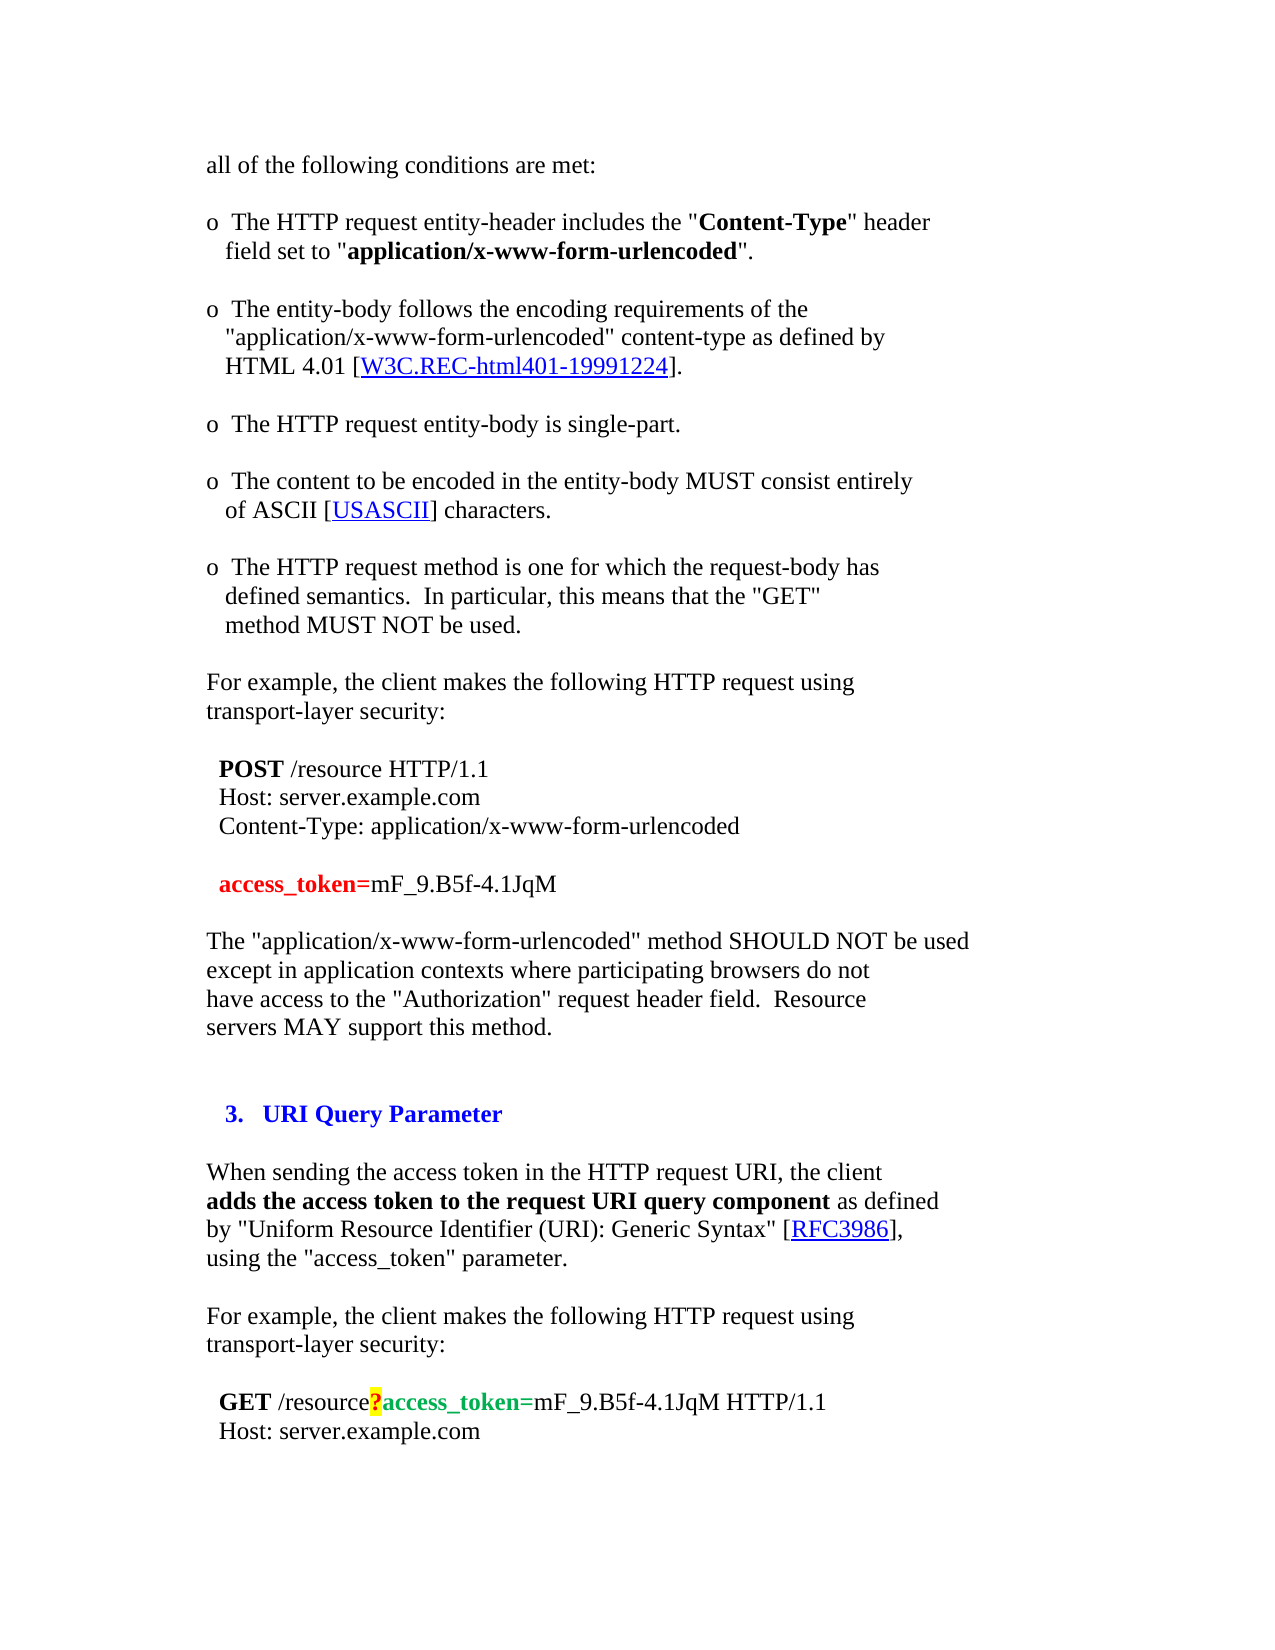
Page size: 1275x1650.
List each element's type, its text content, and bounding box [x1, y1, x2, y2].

text Content-Type: application/x-www-form-urlencoded [187, 811, 1087, 840]
text o The HTTP request method is one for which the request-body has [187, 552, 1087, 581]
text access_token=mF_9.B5f-4.1JqM [187, 869, 1087, 897]
text o The content to be encoded in the entity-body MUST consist entirely [187, 466, 1087, 495]
text o The HTTP request entity-header includes the "Content-Type" header [187, 207, 1087, 236]
text "application/x-www-form-urlencoded" content-type as defined by [187, 322, 1087, 351]
text servers MAY support this method. [187, 1012, 1087, 1041]
text POST /resource HTTP/1.1 [187, 754, 1087, 782]
text of ASCII [USASCII] characters. [187, 495, 1087, 524]
text method MUST NOT be used. [187, 610, 1087, 639]
subtitle URI Query Parameter [225, 1099, 1087, 1128]
text Host: server.example.com [187, 782, 1087, 811]
text o The entity-body follows the encoding requirements of the [187, 294, 1087, 322]
text defined semantics. In particular, this means that the "GET" [187, 581, 1087, 610]
text When sending the access token in the HTTP request URI, the client [187, 1157, 1087, 1186]
text GET /resource?access_token=mF_9.B5f-4.1JqM HTTP/1.1 [187, 1387, 370, 1416]
text have access to the "Authorization" request header field. Resource [187, 984, 1087, 1012]
text transport-layer security: [187, 696, 1087, 725]
text all of the following conditions are met: [187, 150, 1087, 179]
text GET /resource?access_token=mF_9.B5f-4.1JqM HTTP/1.1 [382, 1387, 1087, 1416]
text using the "access_token" parameter. [187, 1243, 1087, 1272]
text For example, the client makes the following HTTP request using [187, 667, 1087, 696]
text by "Uniform Resource Identifier (URI): Generic Syntax" [RFC3986], [187, 1214, 1087, 1243]
text except in application contexts where participating browsers do not [187, 955, 1087, 984]
text HTML 4.01 [W3C.REC-html401-19991224]. [187, 351, 1087, 380]
text transport-layer security: [187, 1329, 1087, 1358]
text For example, the client makes the following HTTP request using [187, 1301, 1087, 1329]
text The "application/x-www-form-urlencoded" method SHOULD NOT be used [187, 926, 1087, 955]
text Host: server.example.com [187, 1416, 1087, 1444]
text field set to "application/x-www-form-urlencoded". [187, 236, 1087, 265]
text o The HTTP request entity-body is single-part. [187, 409, 1087, 437]
text adds the access token to the request URI query component as defined [187, 1186, 1087, 1214]
